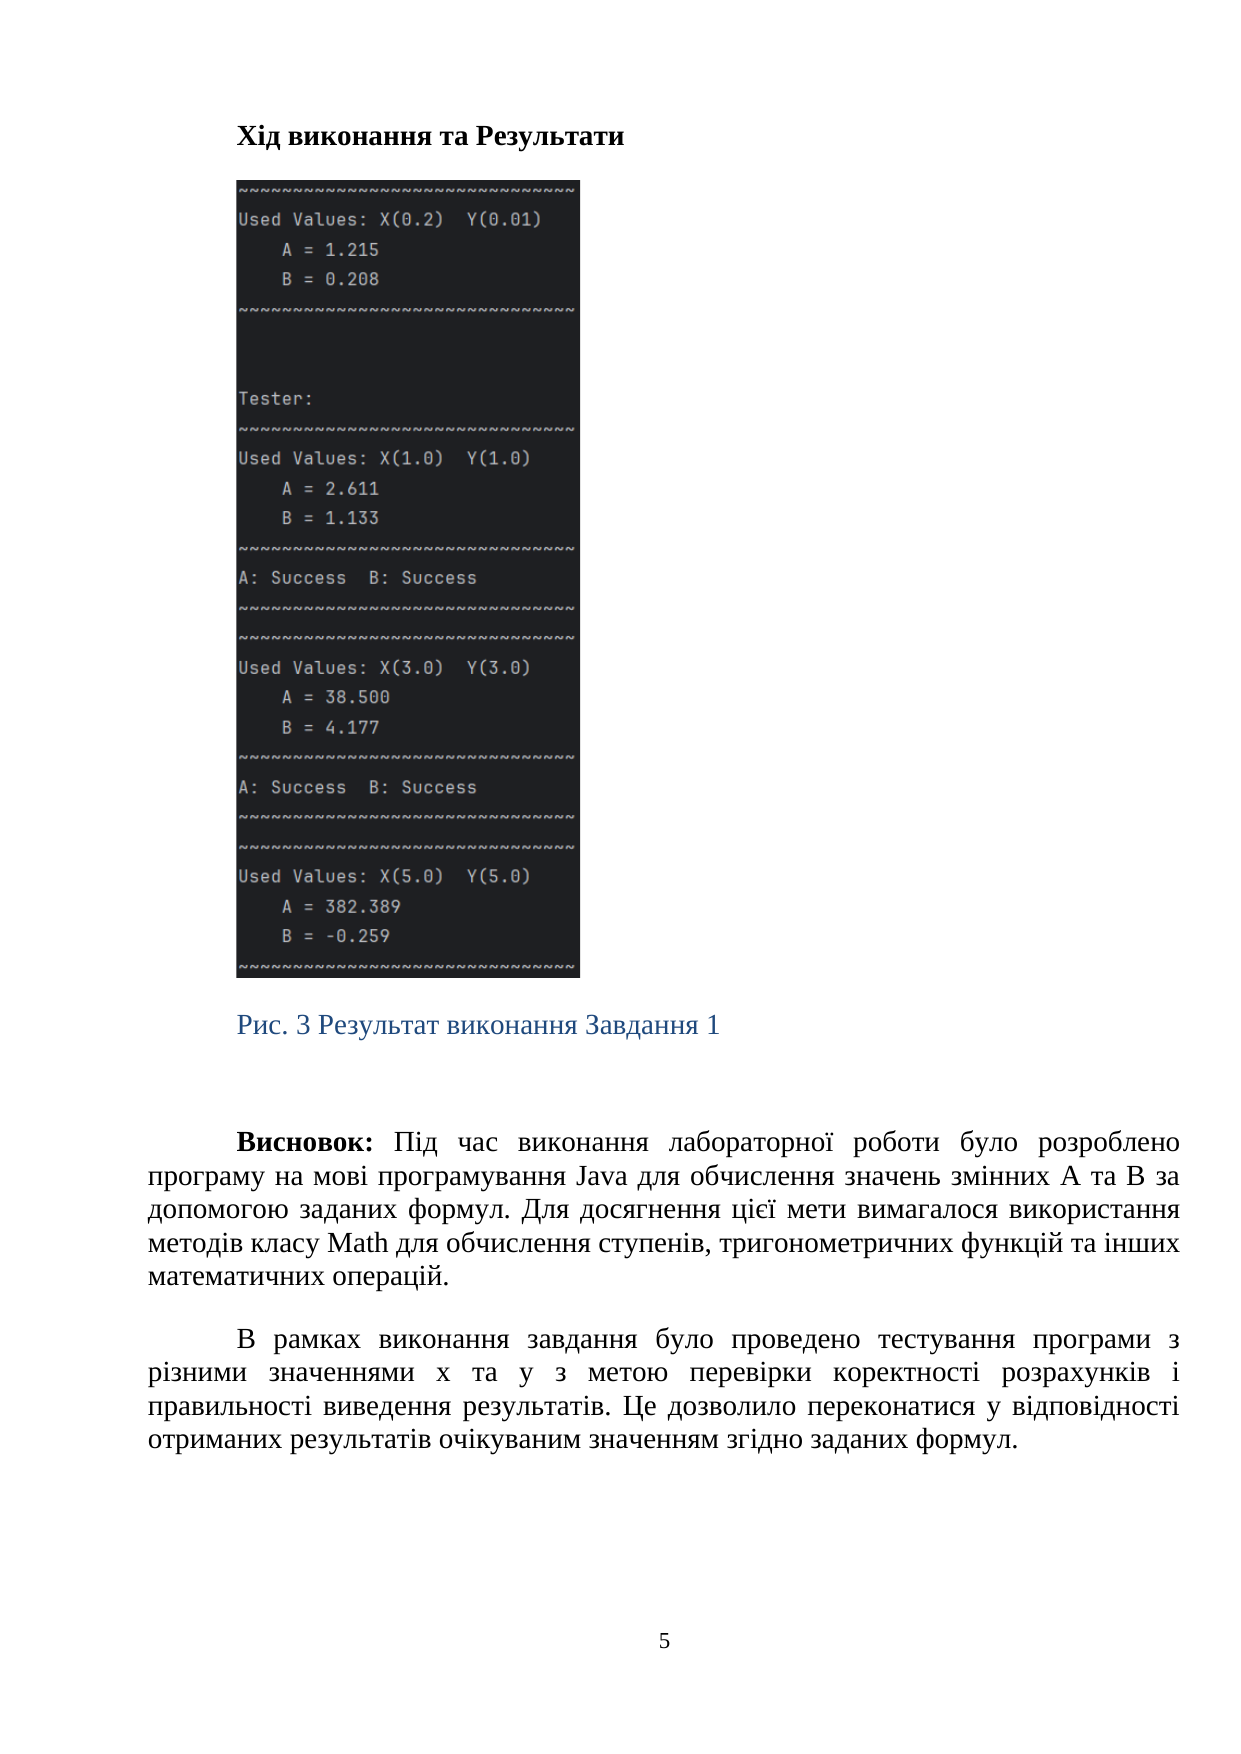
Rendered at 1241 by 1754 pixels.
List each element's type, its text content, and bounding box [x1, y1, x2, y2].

text Висновок: Під час виконання лабораторної роботи було розроблено програму на мові програмування Java для обчислення значень змінних A та B за допомогою заданих формул. Для досягнення цієї мети вимагалося використання методів класу Math для обчислення ступенів, тригонометричних функцій та інших математичних операцій. [148, 1124, 1181, 1292]
text Хід виконання та Результати [148, 118, 1181, 152]
text В рамках виконання завдання було проведено тестування програми з різними значеннями x та y з метою перевірки коректності розрахунків і правильності виведення результатів. Це дозволило переконатися у відповідності отриманих результатів очікуваним значенням згідно заданих формул. [148, 1321, 1181, 1455]
picture [236, 180, 580, 978]
text Рис. 3 Результат виконання Завдання 1 [148, 1007, 1181, 1041]
